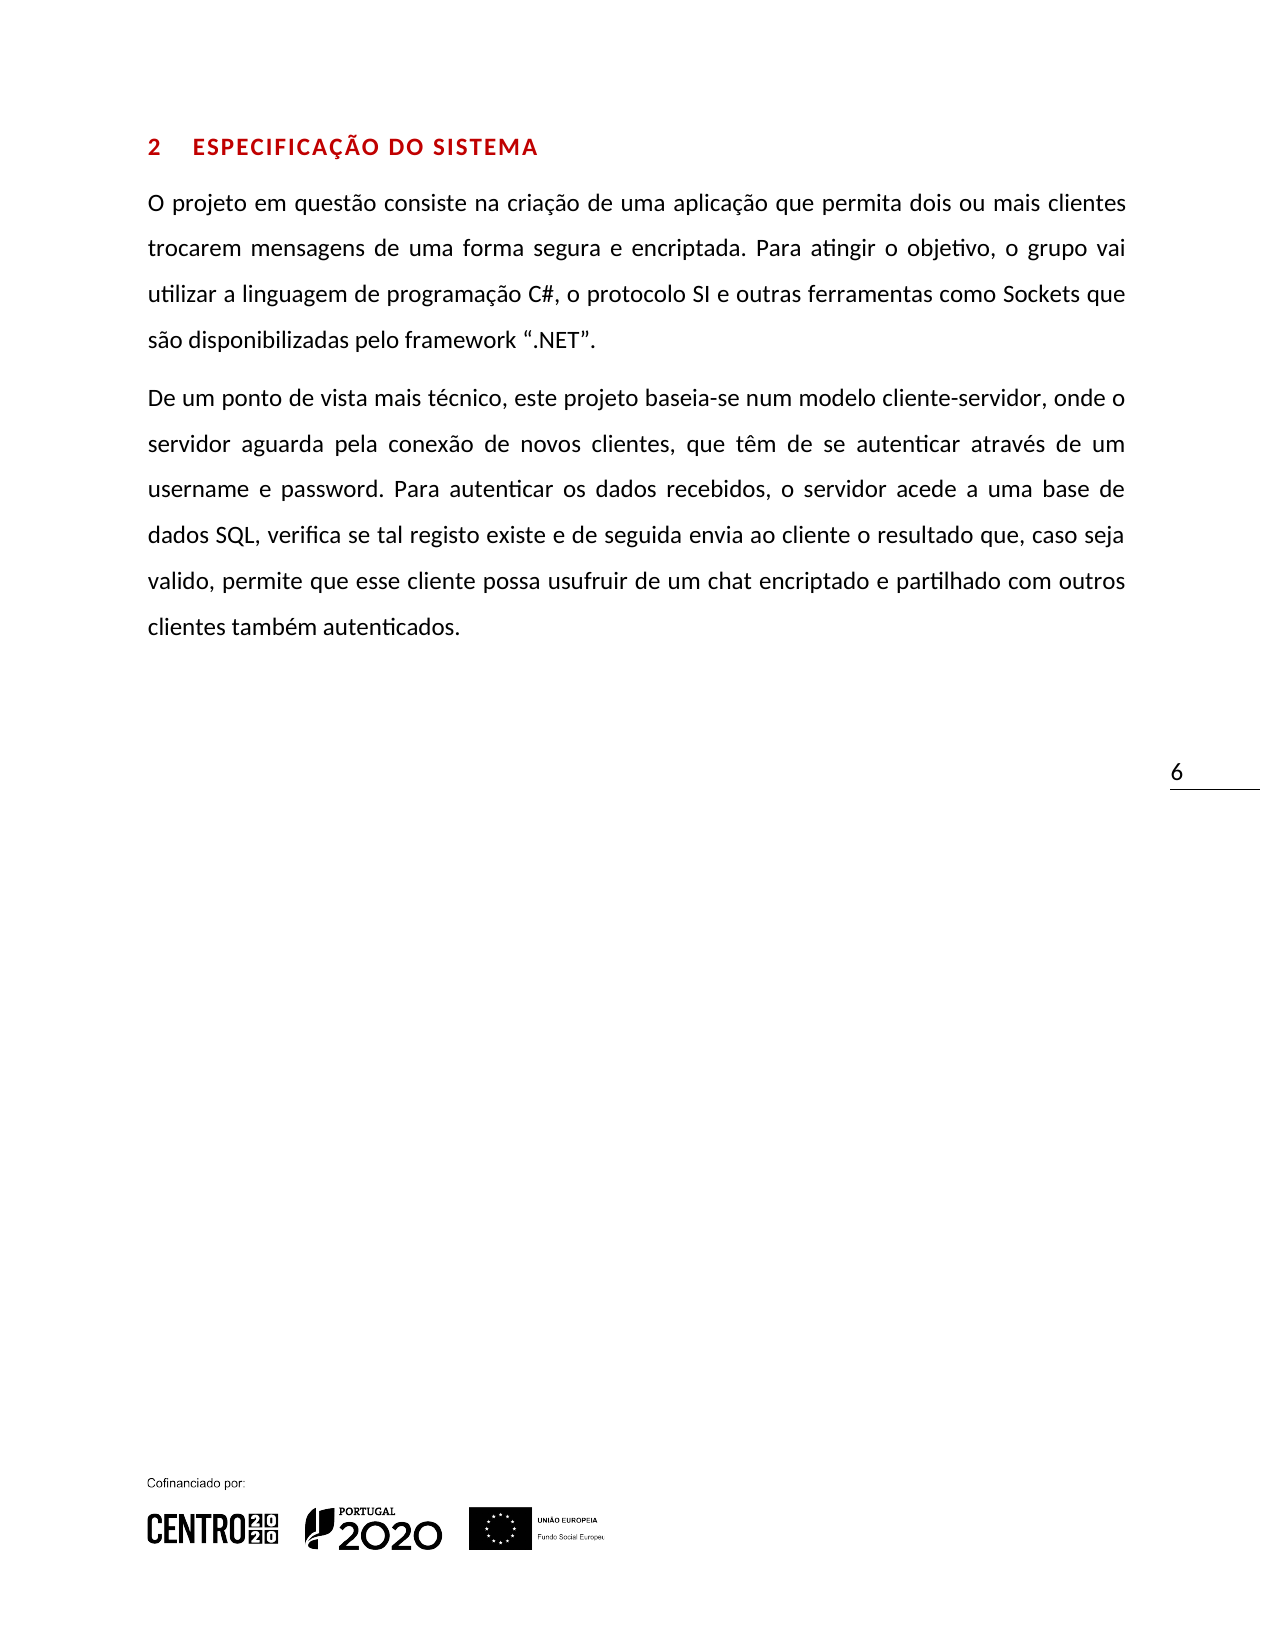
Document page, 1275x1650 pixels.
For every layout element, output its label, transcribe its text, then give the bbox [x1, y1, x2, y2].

picture [147, 1478, 605, 1550]
text De um ponto de vista mais técnico, este projeto baseia-se num modelo cliente-servidor, onde o servidor aguarda pela conexão de novos clientes, que têm de se autenticar através de um username e password. Para autenticar os dados recebidos, o servidor acede a uma base de dados SQL, verifica se tal registo existe e de seguida envia ao cliente o resultado que, caso seja valido, permite que esse cliente possa usufruir de um chat encriptado e partilhado com outros clientes também autenticados. [148, 382, 1127, 641]
subtitle Especificação do Sistema [148, 131, 1127, 162]
text O projeto em questão consiste na criação de uma aplicação que permita dois ou mais clientes trocarem mensagens de uma forma segura e encriptada. Para atingir o objetivo, o grupo vai utilizar a linguagem de programação C#, o protocolo SI e outras ferramentas como Sockets que são disponibilizadas pelo framework “.NET”. [148, 187, 1127, 354]
